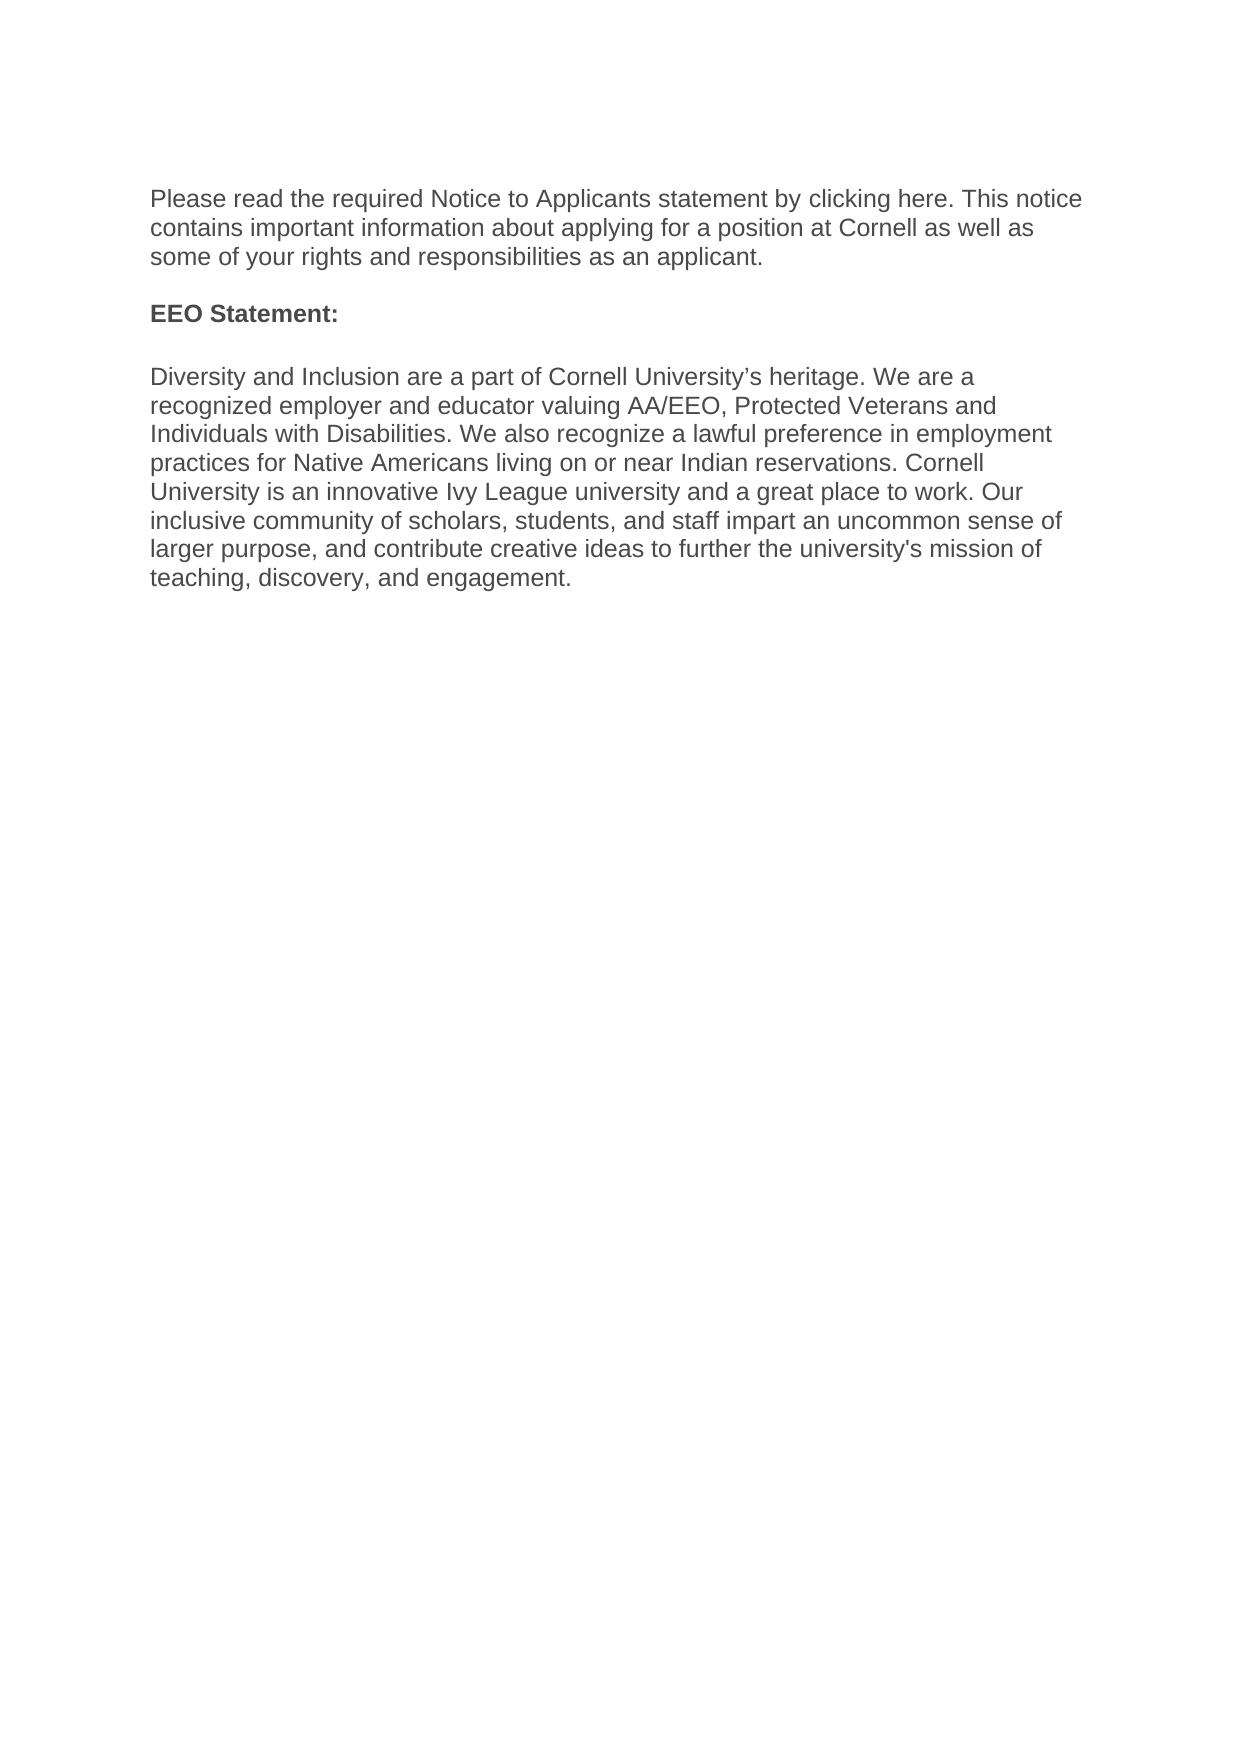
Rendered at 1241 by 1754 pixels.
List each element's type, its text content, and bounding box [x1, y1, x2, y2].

text Please read the required Notice to Applicants statement by clicking here. This notice contains important information about applying for a position at Cornell as well as some of your rights and responsibilities as an applicant. [150, 184, 1090, 270]
text Diversity and Inclusion are a part of Cornell University’s heritage. We are a recognized employer and educator valuing AA/EEO, Protected Veterans and Individuals with Disabilities. We also recognize a lawful preference in employment practices for Native Americans living on or near Indian reservations. Cornell University is an innovative Ivy League university and a great place to work. Our inclusive community of scholars, students, and staff impart an uncommon sense of larger purpose, and contribute creative ideas to further the university's mission of teaching, discovery, and engagement. [150, 362, 1090, 592]
text EEO Statement: [150, 299, 1090, 328]
